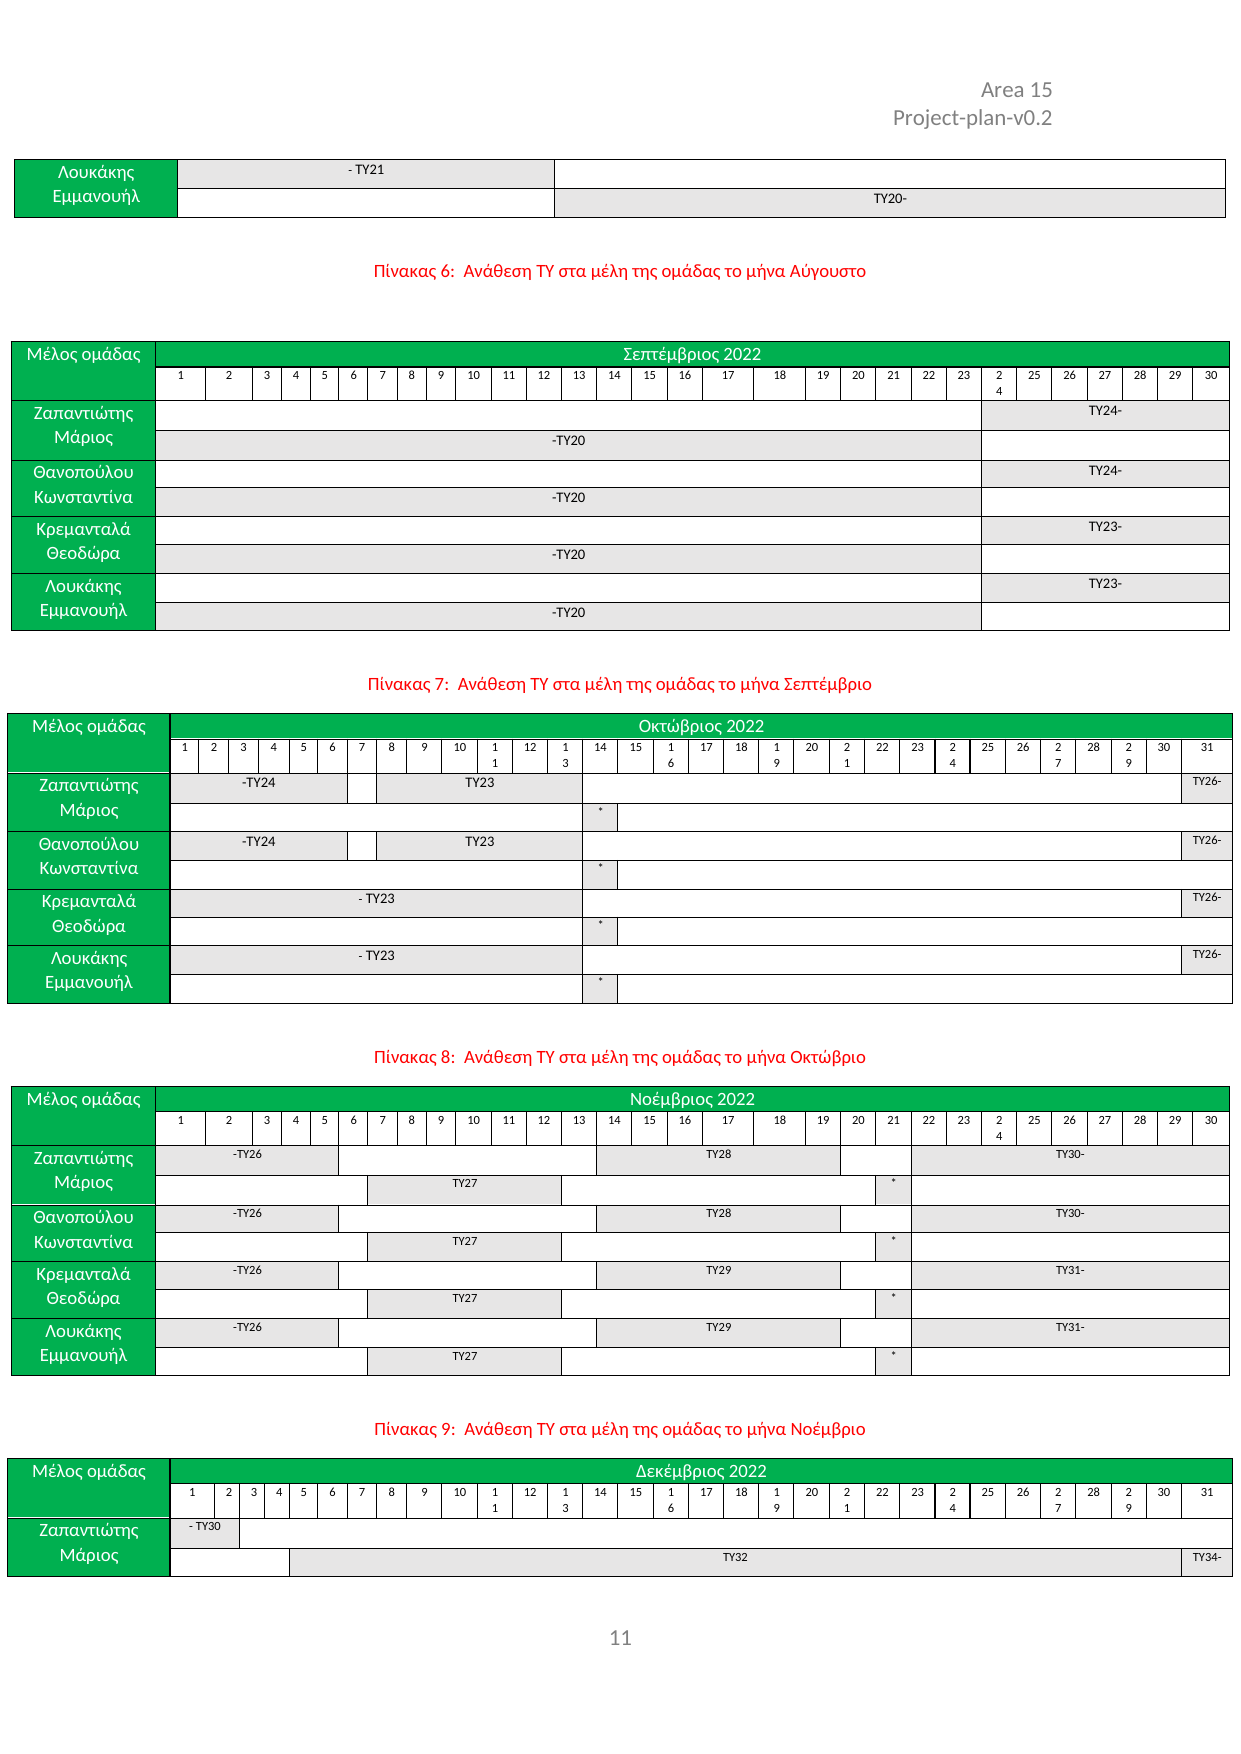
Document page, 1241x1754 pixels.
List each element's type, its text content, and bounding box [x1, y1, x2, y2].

table_cell 25 [1017, 1112, 1051, 1145]
table_cell 1 [171, 1484, 214, 1517]
table_cell 26 [1052, 368, 1087, 400]
table_cell Θανοπούλου Κωνσταντίνα [12, 1206, 155, 1261]
table_cell [583, 890, 1181, 917]
table_cell 13 [548, 1484, 582, 1517]
table_cell 9 [407, 1484, 441, 1517]
table_cell 27 [1088, 1112, 1122, 1145]
table_cell 1 [156, 1112, 205, 1145]
table_cell 1 [156, 368, 205, 400]
table_cell [339, 1146, 596, 1175]
table_header Δεκέμβριος 2022 [171, 1459, 1232, 1483]
table_cell -ΤΥ26 [156, 1206, 338, 1232]
table_cell 12 [513, 740, 547, 772]
table_cell 11 [478, 740, 512, 772]
table_cell 16 [654, 740, 688, 772]
table_cell 28 [1076, 740, 1111, 772]
table_cell * [876, 1233, 911, 1261]
table_cell -ΤΥ26 [156, 1319, 338, 1347]
table_cell 29 [1112, 1484, 1146, 1517]
table_cell * [583, 804, 617, 831]
table_cell 4 [282, 1112, 310, 1145]
table_cell 30 [1193, 1112, 1229, 1145]
table_cell 3 [253, 1112, 281, 1145]
table_cell 29 [1112, 740, 1146, 772]
table_cell ΤΥ34- [1182, 1549, 1232, 1576]
table_cell 18 [724, 740, 758, 772]
table_cell [841, 1206, 911, 1232]
table_cell 11 [492, 368, 526, 400]
table_cell 12 [527, 368, 561, 400]
table_cell 20 [794, 1484, 829, 1517]
table_cell 20 [841, 1112, 875, 1145]
table_cell Ζαπαντιώτης Μάριος [12, 1146, 155, 1204]
table_cell [583, 946, 1181, 974]
table_cell 24 [982, 1112, 1016, 1145]
table_cell 3 [240, 1484, 264, 1517]
table_cell 8 [398, 1112, 426, 1145]
table_cell [841, 1319, 911, 1347]
table_cell Θανοπούλου Κωνσταντίνα [8, 832, 169, 889]
table_cell ΤΥ30- [912, 1206, 1229, 1232]
text Πίνακας 8: Ανάθεση ΤΥ στα μέλη της ομάδας το μήνα Οκτώβριο [187, 1045, 1053, 1068]
table_cell 6 [339, 368, 367, 400]
table_cell -ΤΥ24 [171, 774, 347, 803]
table_cell [156, 574, 981, 602]
table_cell * [876, 1348, 911, 1375]
table_cell 19 [806, 1112, 840, 1145]
table_cell -ΤΥ20 [156, 603, 981, 630]
table_cell [339, 1319, 596, 1347]
table_cell 3 [253, 368, 281, 400]
table_cell 4 [265, 1484, 289, 1517]
table_cell Ζαπαντιώτης Μάριος [8, 1519, 169, 1576]
table_cell [912, 1348, 1229, 1375]
table_cell [178, 189, 554, 217]
table_cell 19 [759, 1484, 793, 1517]
table_cell 2 [206, 368, 252, 400]
table_cell 30 [1193, 368, 1229, 400]
table_cell 2 [215, 1484, 239, 1517]
table_cell 14 [583, 1484, 617, 1517]
table_cell 21 [830, 740, 864, 772]
table_cell 11 [492, 1112, 526, 1145]
table_cell 22 [912, 1112, 946, 1145]
table_cell ΤΥ27 [368, 1290, 561, 1318]
table_cell [583, 774, 1181, 803]
table_cell 15 [618, 1484, 653, 1517]
table_cell 23 [947, 368, 981, 400]
table_cell [156, 1233, 367, 1261]
table_cell 25 [971, 740, 1005, 772]
table_cell 31 [1182, 740, 1232, 772]
table_cell [156, 1348, 367, 1375]
table_cell [555, 160, 1225, 188]
table_cell [171, 975, 582, 1003]
table_cell 17 [703, 368, 753, 400]
table_cell 17 [689, 1484, 723, 1517]
table_cell [912, 1233, 1229, 1261]
table_cell 31 [1182, 1484, 1232, 1517]
table_cell 28 [1123, 368, 1157, 400]
table_cell [240, 1519, 1232, 1548]
table_cell 12 [513, 1484, 547, 1517]
table_cell 5 [311, 368, 338, 400]
table_cell ΤΥ24- [982, 461, 1229, 487]
table_cell Ζαπαντιώτης Μάριος [12, 401, 155, 460]
table_header Μέλος ομάδας [12, 342, 155, 400]
table_cell * [876, 1176, 911, 1204]
table_cell [618, 975, 1232, 1003]
table_cell [156, 461, 981, 487]
table_cell 4 [282, 368, 310, 400]
table_cell * [876, 1290, 911, 1318]
table_cell ΤΥ28 [597, 1206, 840, 1232]
table_cell [618, 804, 1232, 831]
table_cell 16 [668, 1112, 702, 1145]
table_cell 11 [478, 1484, 512, 1517]
table_cell ΤΥ26- [1182, 890, 1232, 917]
table_cell 21 [830, 1484, 864, 1517]
table_cell Θανοπούλου Κωνσταντίνα [12, 461, 155, 516]
table_cell [156, 517, 981, 544]
table_cell ΤΥ23- [982, 517, 1229, 544]
table_cell ΤΥ29 [597, 1319, 840, 1347]
table_cell Ζαπαντιώτης Μάριος [8, 774, 169, 831]
table_cell 19 [806, 368, 840, 400]
table_cell 24 [982, 368, 1016, 400]
table_cell ΤΥ31- [912, 1262, 1229, 1289]
table_cell Λουκάκης Εμμανουήλ [12, 1319, 155, 1375]
table_cell 14 [597, 1112, 631, 1145]
table_cell 24 [936, 740, 969, 772]
table_header Οκτώβριος 2022 [171, 714, 1232, 738]
table_cell [841, 1262, 911, 1289]
table_cell 13 [548, 740, 582, 772]
table_header Μέλος ομάδας [8, 1459, 169, 1517]
table_cell * [583, 918, 617, 945]
table_cell 15 [618, 740, 653, 772]
table_cell 23 [900, 740, 934, 772]
table_cell [982, 488, 1229, 516]
table_cell [339, 1206, 596, 1232]
table_cell ΤΥ23 [377, 832, 582, 860]
table_cell 16 [654, 1484, 688, 1517]
table_cell - ΤΥ23 [171, 946, 582, 974]
table_cell 17 [689, 740, 723, 772]
table_cell [156, 1176, 367, 1204]
table_cell ΤΥ24- [982, 401, 1229, 430]
table_cell 17 [703, 1112, 753, 1145]
table_cell [171, 918, 582, 945]
table_cell * [583, 861, 617, 889]
table_cell 14 [597, 368, 631, 400]
text Πίνακας 6: Ανάθεση ΤΥ στα μέλη της ομάδας το μήνα Αύγουστο [187, 259, 1053, 282]
table_cell ΤΥ27 [368, 1233, 561, 1261]
table_cell 9 [427, 1112, 455, 1145]
table_cell 27 [1088, 368, 1122, 400]
table_cell ΤΥ26- [1182, 946, 1232, 974]
table_cell 13 [562, 368, 596, 400]
table_cell [348, 832, 376, 860]
table_cell 5 [311, 1112, 338, 1145]
table_cell [982, 603, 1229, 630]
table_cell [562, 1233, 875, 1261]
table_header Νοέμβριος 2022 [156, 1087, 1229, 1111]
table_cell Κρεμανταλά Θεοδώρα [12, 1262, 155, 1318]
table_cell 26 [1006, 740, 1040, 772]
table_cell 12 [527, 1112, 561, 1145]
table_cell - ΤΥ30 [171, 1519, 239, 1548]
table_cell 7 [348, 1484, 376, 1517]
table_cell -ΤΥ20 [156, 545, 981, 573]
table_cell 22 [865, 740, 899, 772]
table_cell [841, 1146, 911, 1175]
table_cell 30 [1147, 1484, 1181, 1517]
table_cell 27 [1041, 740, 1075, 772]
table_cell ΤΥ20- [555, 189, 1225, 217]
table_cell ΤΥ27 [368, 1176, 561, 1204]
table_cell [562, 1348, 875, 1375]
table_cell 26 [1052, 1112, 1087, 1145]
table_cell 4 [259, 740, 289, 772]
table_cell 8 [377, 740, 406, 772]
table_header Μέλος ομάδας [12, 1087, 155, 1145]
table_cell 9 [427, 368, 455, 400]
table_cell 22 [912, 368, 946, 400]
table_cell 26 [1006, 1484, 1040, 1517]
table_cell 18 [724, 1484, 758, 1517]
table_cell -ΤΥ26 [156, 1262, 338, 1289]
table_cell 6 [339, 1112, 367, 1145]
table_cell 21 [876, 368, 911, 400]
table_cell 29 [1158, 368, 1192, 400]
table_cell Λουκάκης Εμμανουήλ [12, 574, 155, 630]
table_cell Κρεμανταλά Θεοδώρα [12, 517, 155, 573]
table_cell ΤΥ28 [597, 1146, 840, 1175]
table_cell [912, 1290, 1229, 1318]
table_cell ΤΥ32 [290, 1549, 1181, 1576]
table_cell 8 [377, 1484, 406, 1517]
table_cell ΤΥ26- [1182, 774, 1232, 803]
table_cell [171, 1549, 289, 1576]
table_cell -ΤΥ26 [156, 1146, 338, 1175]
table_cell 18 [754, 368, 805, 400]
table_cell 13 [562, 1112, 596, 1145]
table_cell 8 [398, 368, 426, 400]
table_cell 20 [841, 368, 875, 400]
table_cell [171, 804, 582, 831]
table_cell 10 [442, 1484, 477, 1517]
table_cell 10 [456, 1112, 491, 1145]
table_cell 25 [1017, 368, 1051, 400]
table_cell 7 [368, 1112, 397, 1145]
table_cell * [583, 975, 617, 1003]
table_cell [583, 832, 1181, 860]
table_cell [912, 1176, 1229, 1204]
table_cell 6 [318, 1484, 347, 1517]
table_cell [982, 545, 1229, 573]
table_cell ΤΥ27 [368, 1348, 561, 1375]
table_cell ΤΥ23- [982, 574, 1229, 602]
text Πίνακας 9: Ανάθεση ΤΥ στα μέλη της ομάδας το μήνα Νοέμβριο [187, 1417, 1053, 1440]
table_cell 10 [442, 740, 477, 772]
table_cell 5 [290, 1484, 317, 1517]
table_cell - ΤΥ21 [178, 160, 554, 188]
table_cell [348, 774, 376, 803]
table_cell -ΤΥ24 [171, 832, 347, 860]
table_cell 10 [456, 368, 491, 400]
table_cell ΤΥ30- [912, 1146, 1229, 1175]
table_cell 22 [865, 1484, 899, 1517]
table_cell 23 [947, 1112, 981, 1145]
table_cell ΤΥ29 [597, 1262, 840, 1289]
table_cell Λουκάκης Εμμανουήλ [8, 946, 169, 1003]
table_cell 19 [759, 740, 793, 772]
table_cell [982, 431, 1229, 460]
table_cell [339, 1262, 596, 1289]
table_cell 1 [171, 740, 198, 772]
table_cell 24 [936, 1484, 969, 1517]
table_cell 23 [900, 1484, 934, 1517]
table_cell 7 [348, 740, 376, 772]
text Πίνακας 7: Ανάθεση ΤΥ στα μέλη της ομάδας το μήνα Σεπτέμβριο [187, 672, 1053, 695]
table_cell 28 [1076, 1484, 1111, 1517]
table_cell 29 [1158, 1112, 1192, 1145]
table_cell 21 [876, 1112, 911, 1145]
table_cell -ΤΥ20 [156, 488, 981, 516]
table_cell 15 [632, 368, 667, 400]
table_cell 18 [754, 1112, 805, 1145]
table_header Σεπτέμβριος 2022 [156, 342, 1229, 366]
table_cell [171, 861, 582, 889]
table_cell 25 [971, 1484, 1005, 1517]
table_cell [562, 1290, 875, 1318]
table_cell ΤΥ23 [377, 774, 582, 803]
table_cell [618, 861, 1232, 889]
table_cell Λουκάκης Εμμανουήλ [15, 160, 177, 217]
table_cell Κρεμανταλά Θεοδώρα [8, 890, 169, 945]
table_cell 9 [407, 740, 441, 772]
table_cell [156, 1290, 367, 1318]
table_cell 14 [583, 740, 617, 772]
table_cell ΤΥ26- [1182, 832, 1232, 860]
table_cell 5 [290, 740, 317, 772]
table_cell 20 [794, 740, 829, 772]
table_cell -ΤΥ20 [156, 431, 981, 460]
table_cell 28 [1123, 1112, 1157, 1145]
table_cell 2 [199, 740, 228, 772]
table_header Μέλος ομάδας [8, 714, 169, 772]
table_cell [618, 918, 1232, 945]
table_cell [562, 1176, 875, 1204]
table_cell 3 [229, 740, 258, 772]
table_cell ΤΥ31- [912, 1319, 1229, 1347]
table_cell 6 [318, 740, 347, 772]
table_cell 16 [668, 368, 702, 400]
table_cell 15 [632, 1112, 667, 1145]
table_cell [156, 401, 981, 430]
table_cell 7 [368, 368, 397, 400]
table_cell 30 [1147, 740, 1181, 772]
table_cell 2 [206, 1112, 252, 1145]
table_cell 27 [1041, 1484, 1075, 1517]
table_cell - ΤΥ23 [171, 890, 582, 917]
